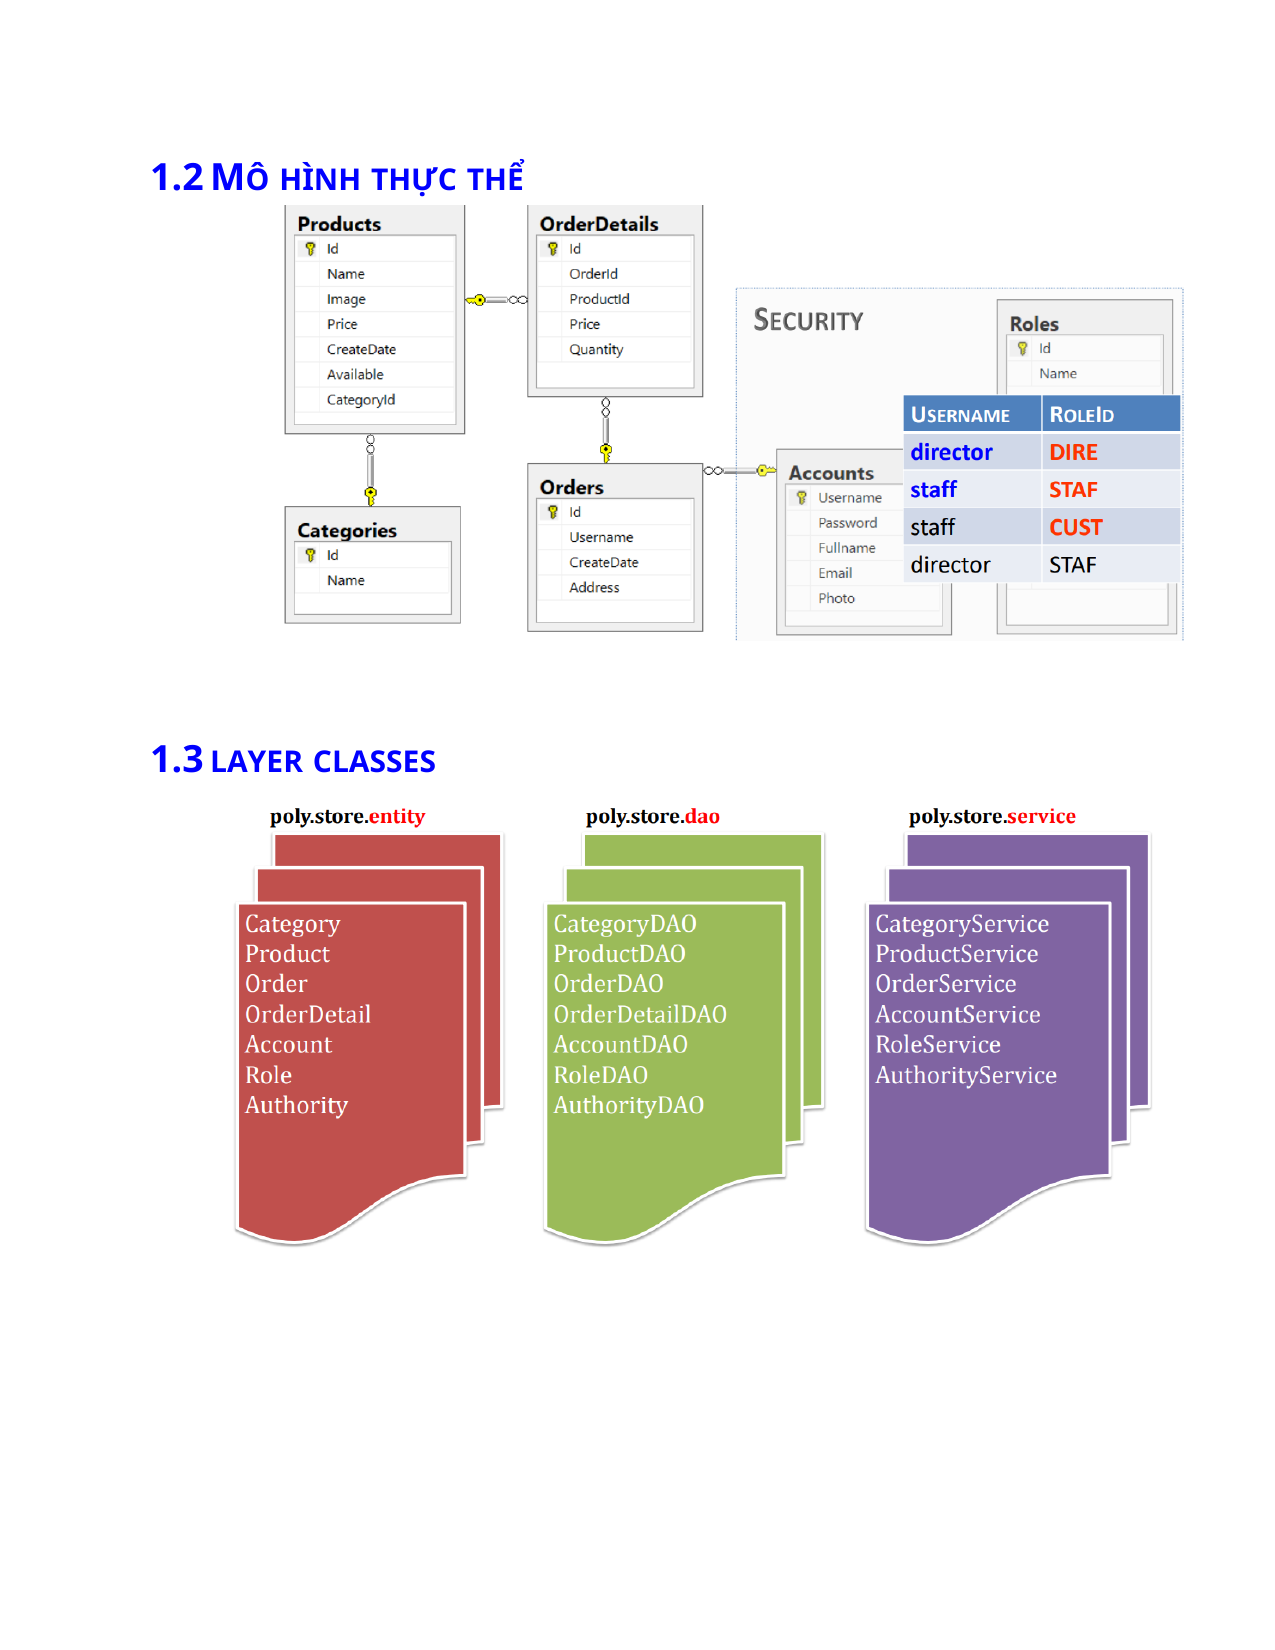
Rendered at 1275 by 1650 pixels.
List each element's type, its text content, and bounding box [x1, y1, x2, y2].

subtitle Mô hình thực thể [150, 150, 1125, 201]
subtitle layer classes [150, 732, 1125, 783]
picture [237, 205, 1213, 641]
picture [210, 791, 1185, 1254]
